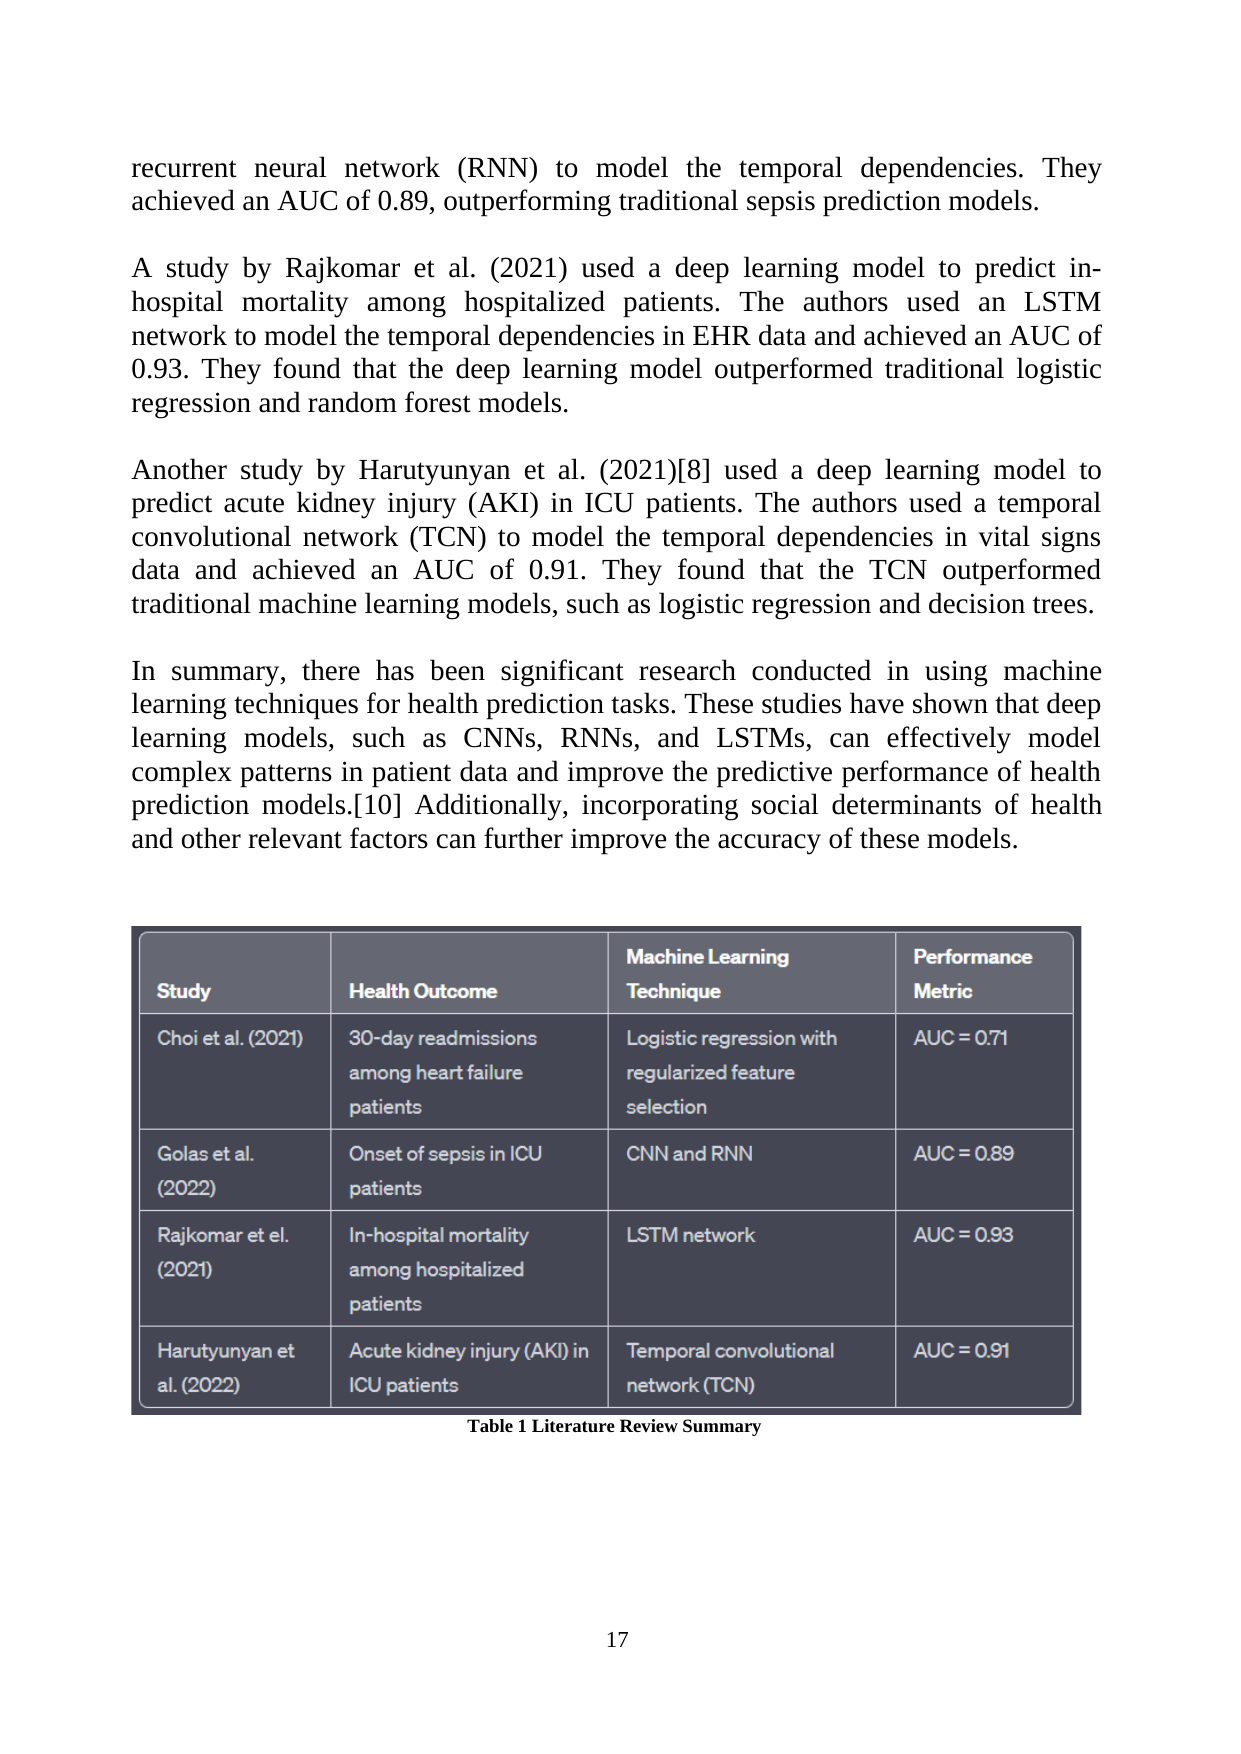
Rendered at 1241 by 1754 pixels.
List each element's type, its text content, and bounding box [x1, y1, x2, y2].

text Another study by Harutyunyan et al. (2021)[8] used a deep learning model to predict acute kidney injury (AKI) in ICU patients. The authors used a temporal convolutional network (TCN) to model the temporal dependencies in vital signs data and achieved an AUC of 0.91. They found that the TCN outperformed traditional machine learning models, such as logistic regression and decision trees. [131, 452, 1103, 619]
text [131, 150, 1103, 217]
text A study by Rajkomar et al. (2021) used a deep learning model to predict in-hospital mortality among hospitalized patients. The authors used an LSTM network to model the temporal dependencies in EHR data and achieved an AUC of 0.93. They found that the deep learning model outperformed traditional logistic regression and random forest models. [131, 251, 1103, 418]
text Table 1 Literature Review Summary [131, 1415, 1103, 1436]
picture [131, 926, 1082, 1415]
text In summary, there has been significant research conducted in using machine learning techniques for health prediction tasks. These studies have shown that deep learning models, such as CNNs, RNNs, and LSTMs, can effectively model complex patterns in patient data and improve the predictive performance of health prediction models.[10] Additionally, incorporating social determinants of health and other relevant factors can further improve the accuracy of these models. [131, 653, 1103, 854]
